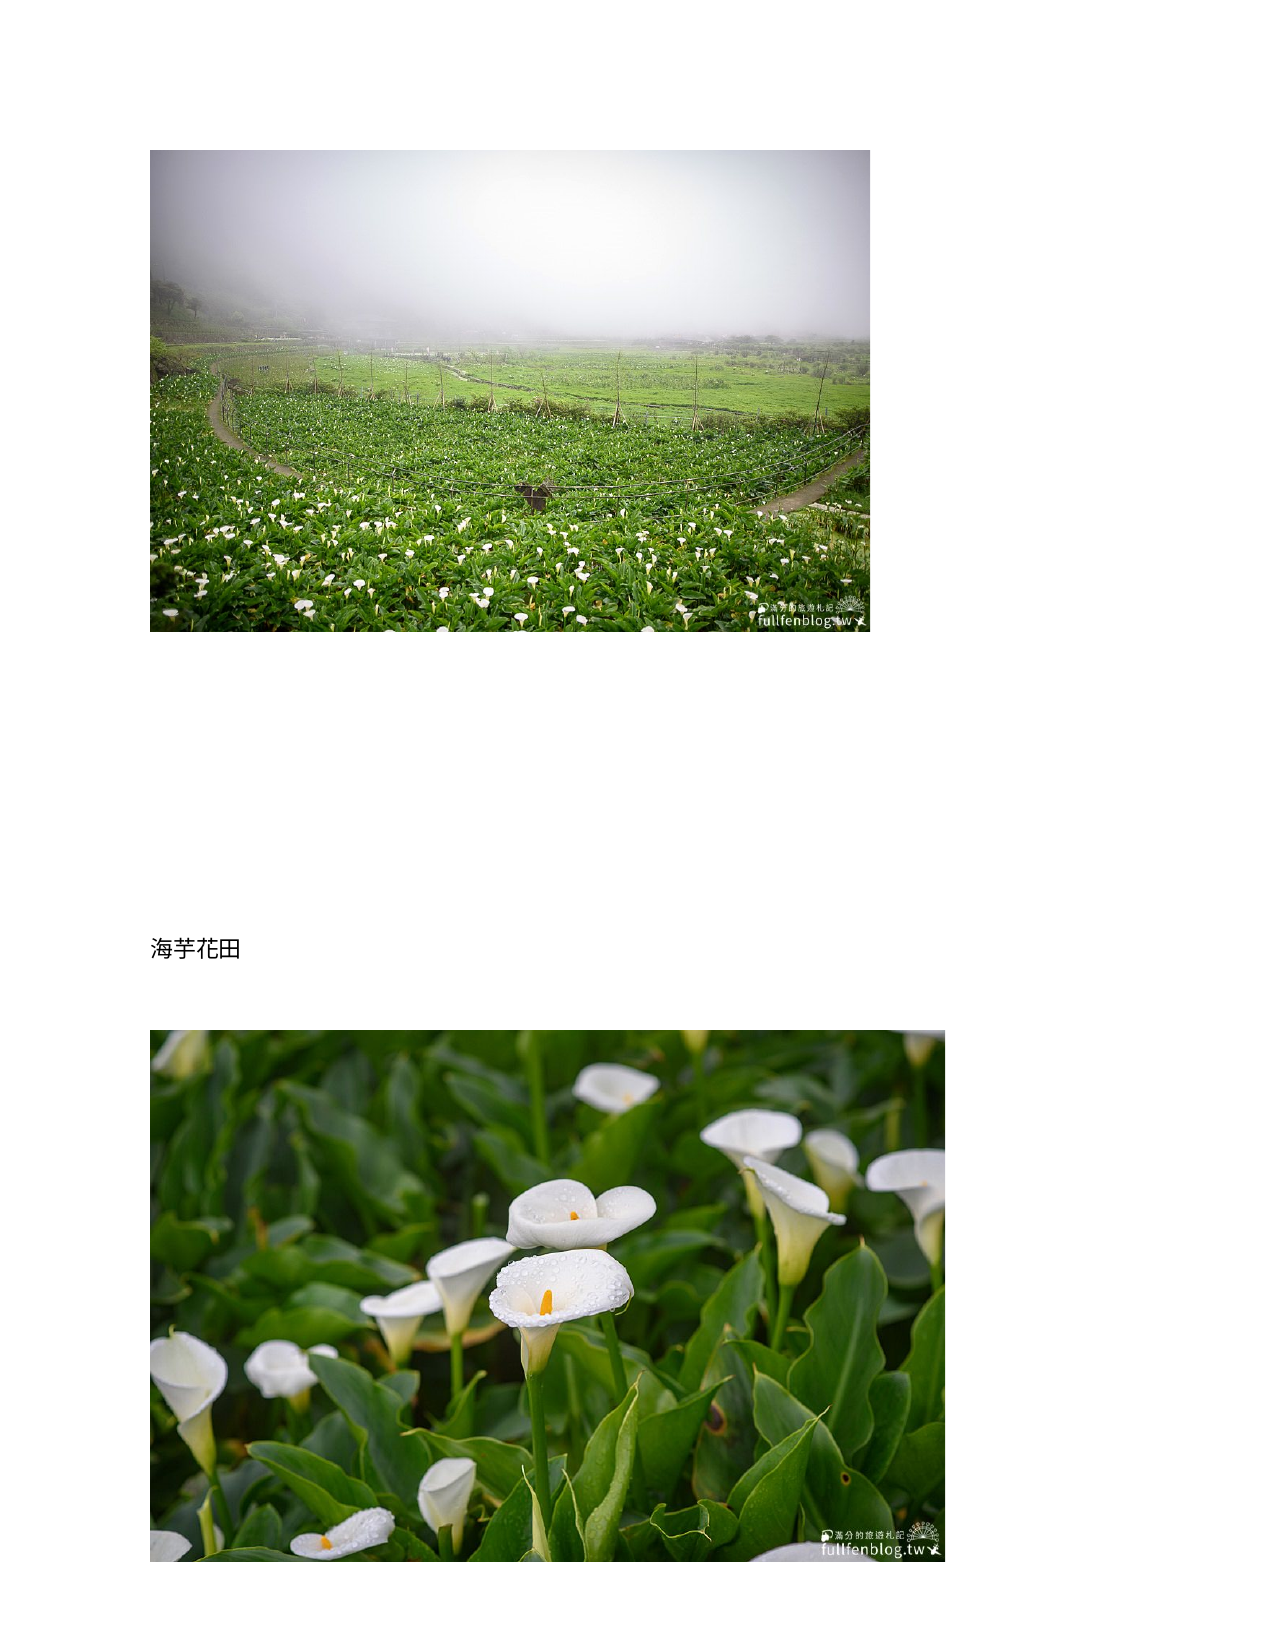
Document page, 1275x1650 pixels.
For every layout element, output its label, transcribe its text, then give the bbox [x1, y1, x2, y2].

text 海芋花田 [150, 931, 1125, 964]
picture [150, 150, 871, 632]
picture [150, 1030, 946, 1562]
